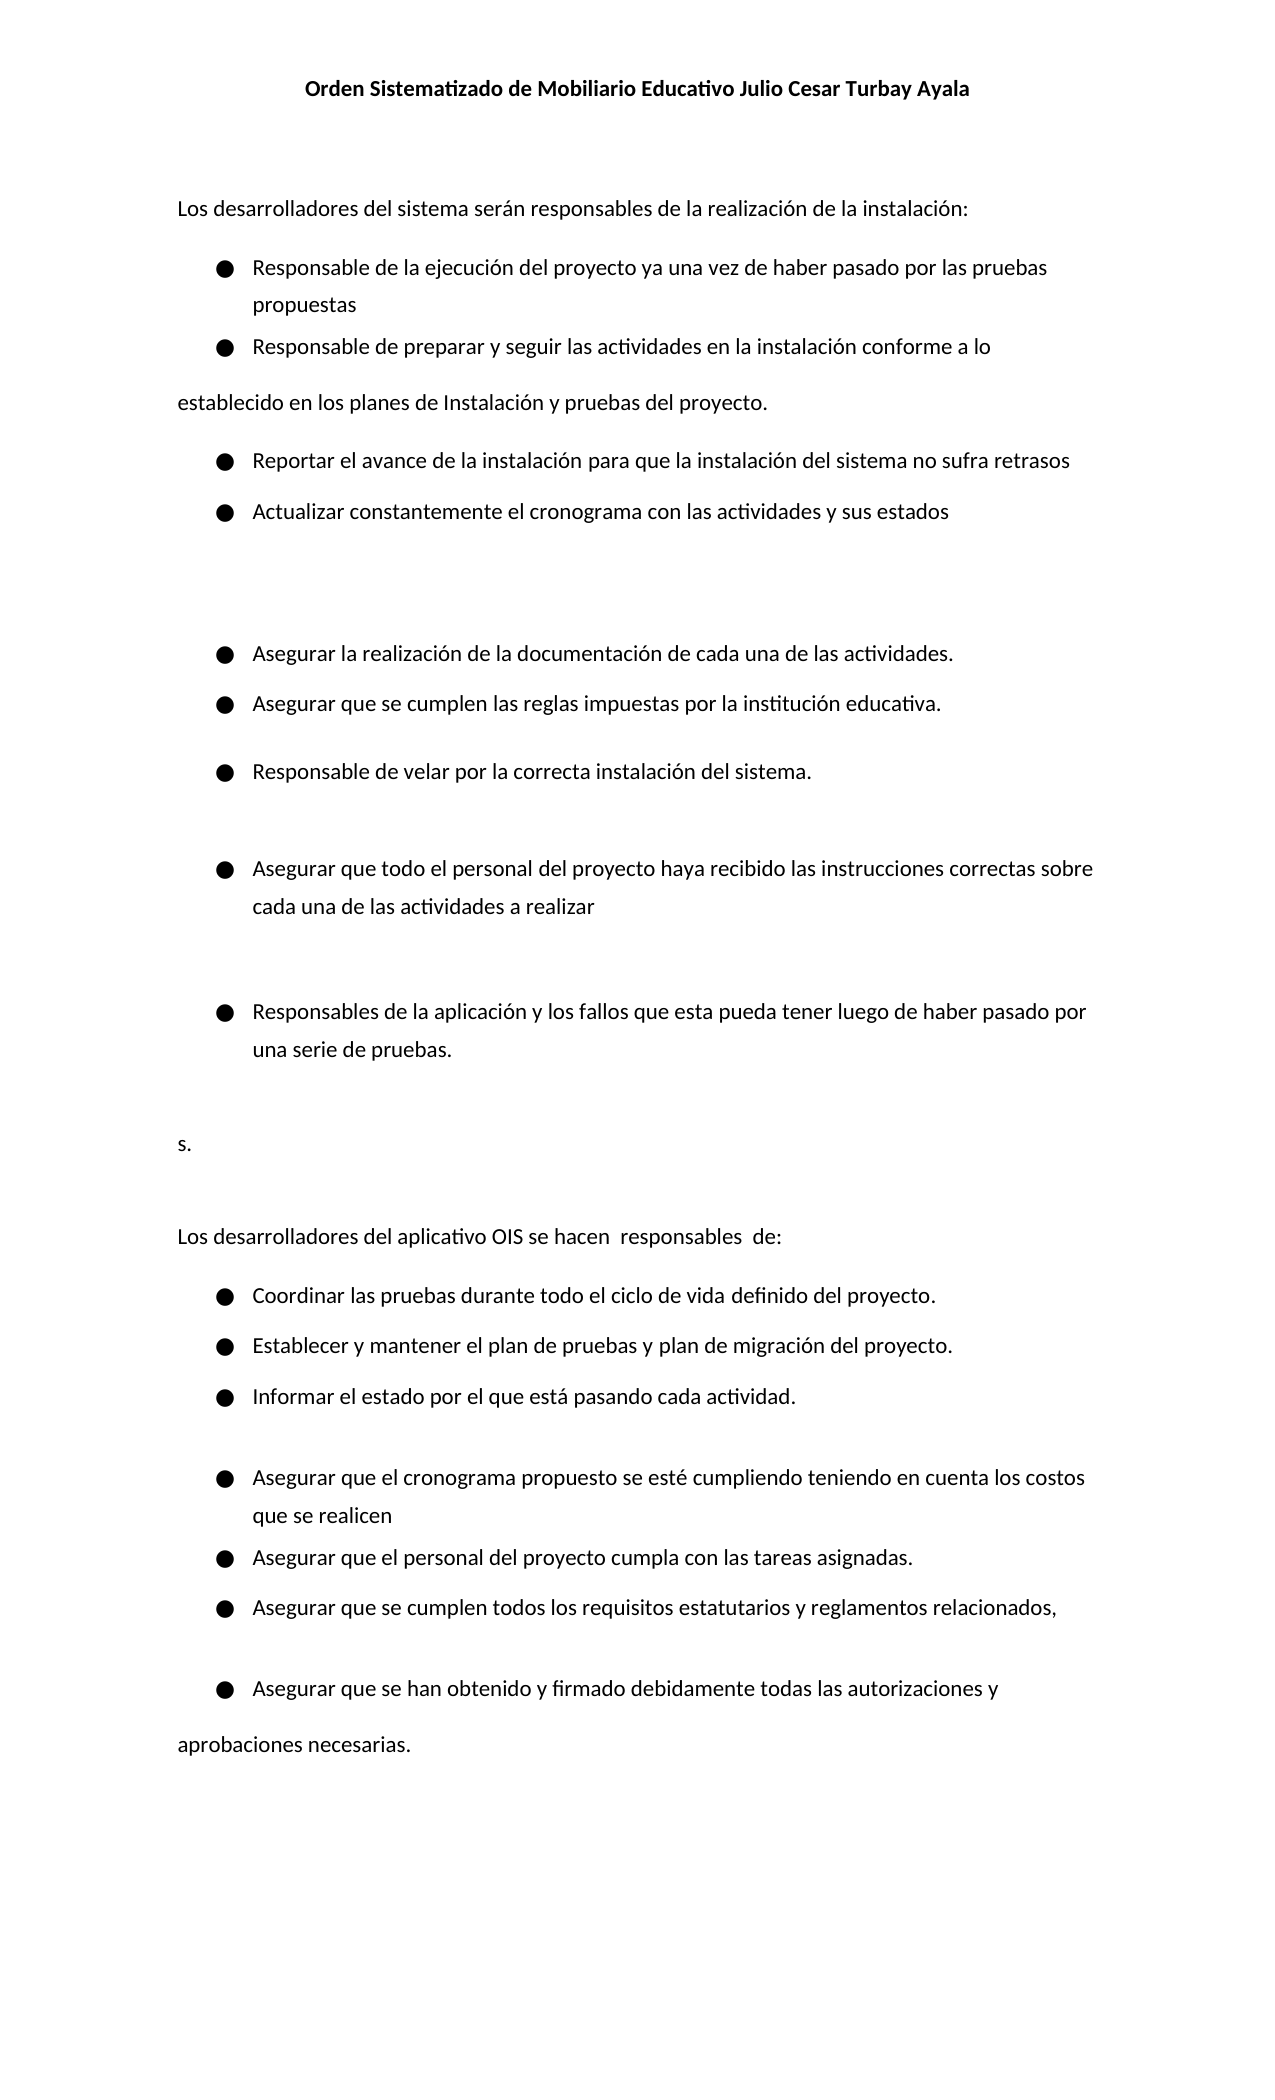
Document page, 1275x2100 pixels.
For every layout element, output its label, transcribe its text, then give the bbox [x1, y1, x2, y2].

list Coordinar las pruebas durante todo el ciclo de vida definido del proyecto. [215, 1269, 1098, 1316]
list Responsable de la ejecución del proyecto ya una vez de haber pasado por las pruebas propuestas [215, 241, 1098, 318]
text establecido en los planes de Instalación y pruebas del proyecto. [177, 388, 1098, 416]
list Actualizar constantemente el cronograma con las actividades y sus estados [215, 486, 1098, 533]
list Asegurar la realización de la documentación de cada una de las actividades. [215, 627, 1098, 674]
list Responsables de la aplicación y los fallos que esta pueda tener luego de haber pasado por una serie de pruebas. [215, 986, 1098, 1063]
text s. [177, 1129, 1098, 1157]
text aprobaciones necesarias. [177, 1730, 1098, 1758]
list Asegurar que el personal del proyecto cumpla con las tareas asignadas. [215, 1531, 1098, 1578]
list Asegurar que se cumplen las reglas impuestas por la institución educativa. [215, 678, 1098, 725]
list Asegurar que se cumplen todos los requisitos estatutarios y reglamentos relacionados, [215, 1582, 1098, 1629]
list Responsable de velar por la correcta instalación del sistema. [215, 745, 1098, 792]
text Los desarrolladores del sistema serán responsables de la realización de la instalación: [177, 194, 1098, 222]
list Informar el estado por el que está pasando cada actividad. [215, 1371, 1098, 1418]
text Los desarrolladores del aplicativo OIS se hacen responsables de: [177, 1222, 1098, 1250]
list Responsable de preparar y seguir las actividades en la instalación conforme a lo [215, 321, 1098, 368]
list Asegurar que todo el personal del proyecto haya recibido las instrucciones correctas sobre cada una de las actividades a realizar [215, 843, 1098, 920]
list Asegurar que el cronograma propuesto se esté cumpliendo teniendo en cuenta los costos que se realicen [215, 1452, 1098, 1529]
list Asegurar que se han obtenido y firmado debidamente todas las autorizaciones y [215, 1663, 1098, 1710]
list Establecer y mantener el plan de pruebas y plan de migración del proyecto. [215, 1320, 1098, 1367]
list Reportar el avance de la instalación para que la instalación del sistema no sufra retrasos [215, 435, 1098, 482]
